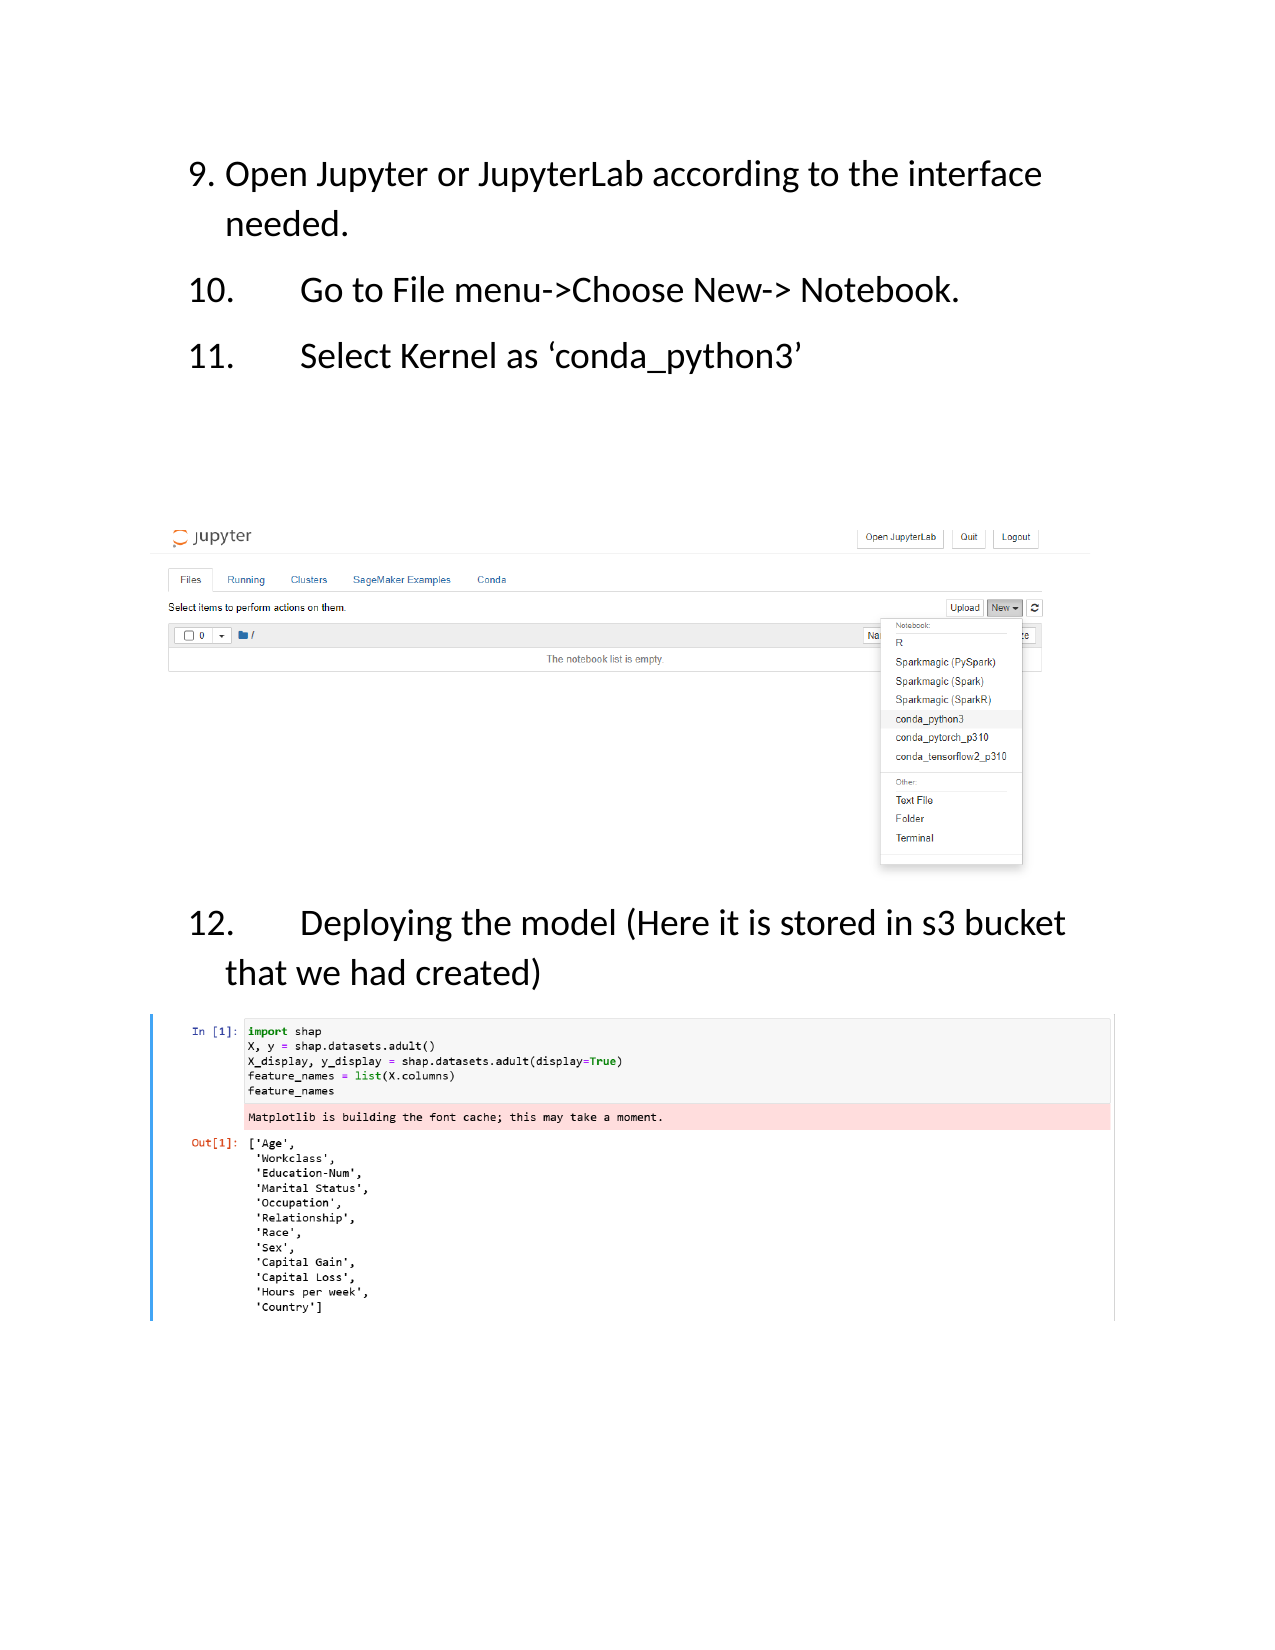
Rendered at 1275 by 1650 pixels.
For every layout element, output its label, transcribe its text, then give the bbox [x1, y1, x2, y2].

list Open Jupyter or JupyterLab according to the interface needed. [187, 150, 1125, 245]
picture [150, 1014, 1125, 1321]
list Go to File menu->Choose New-> Notebook. [187, 266, 1125, 311]
list Deploying the model (Here it is stored in s3 bucket that we had created) [187, 899, 1125, 994]
picture [150, 530, 1091, 881]
list Select Kernel as ‘conda_python3’ [187, 332, 1125, 378]
